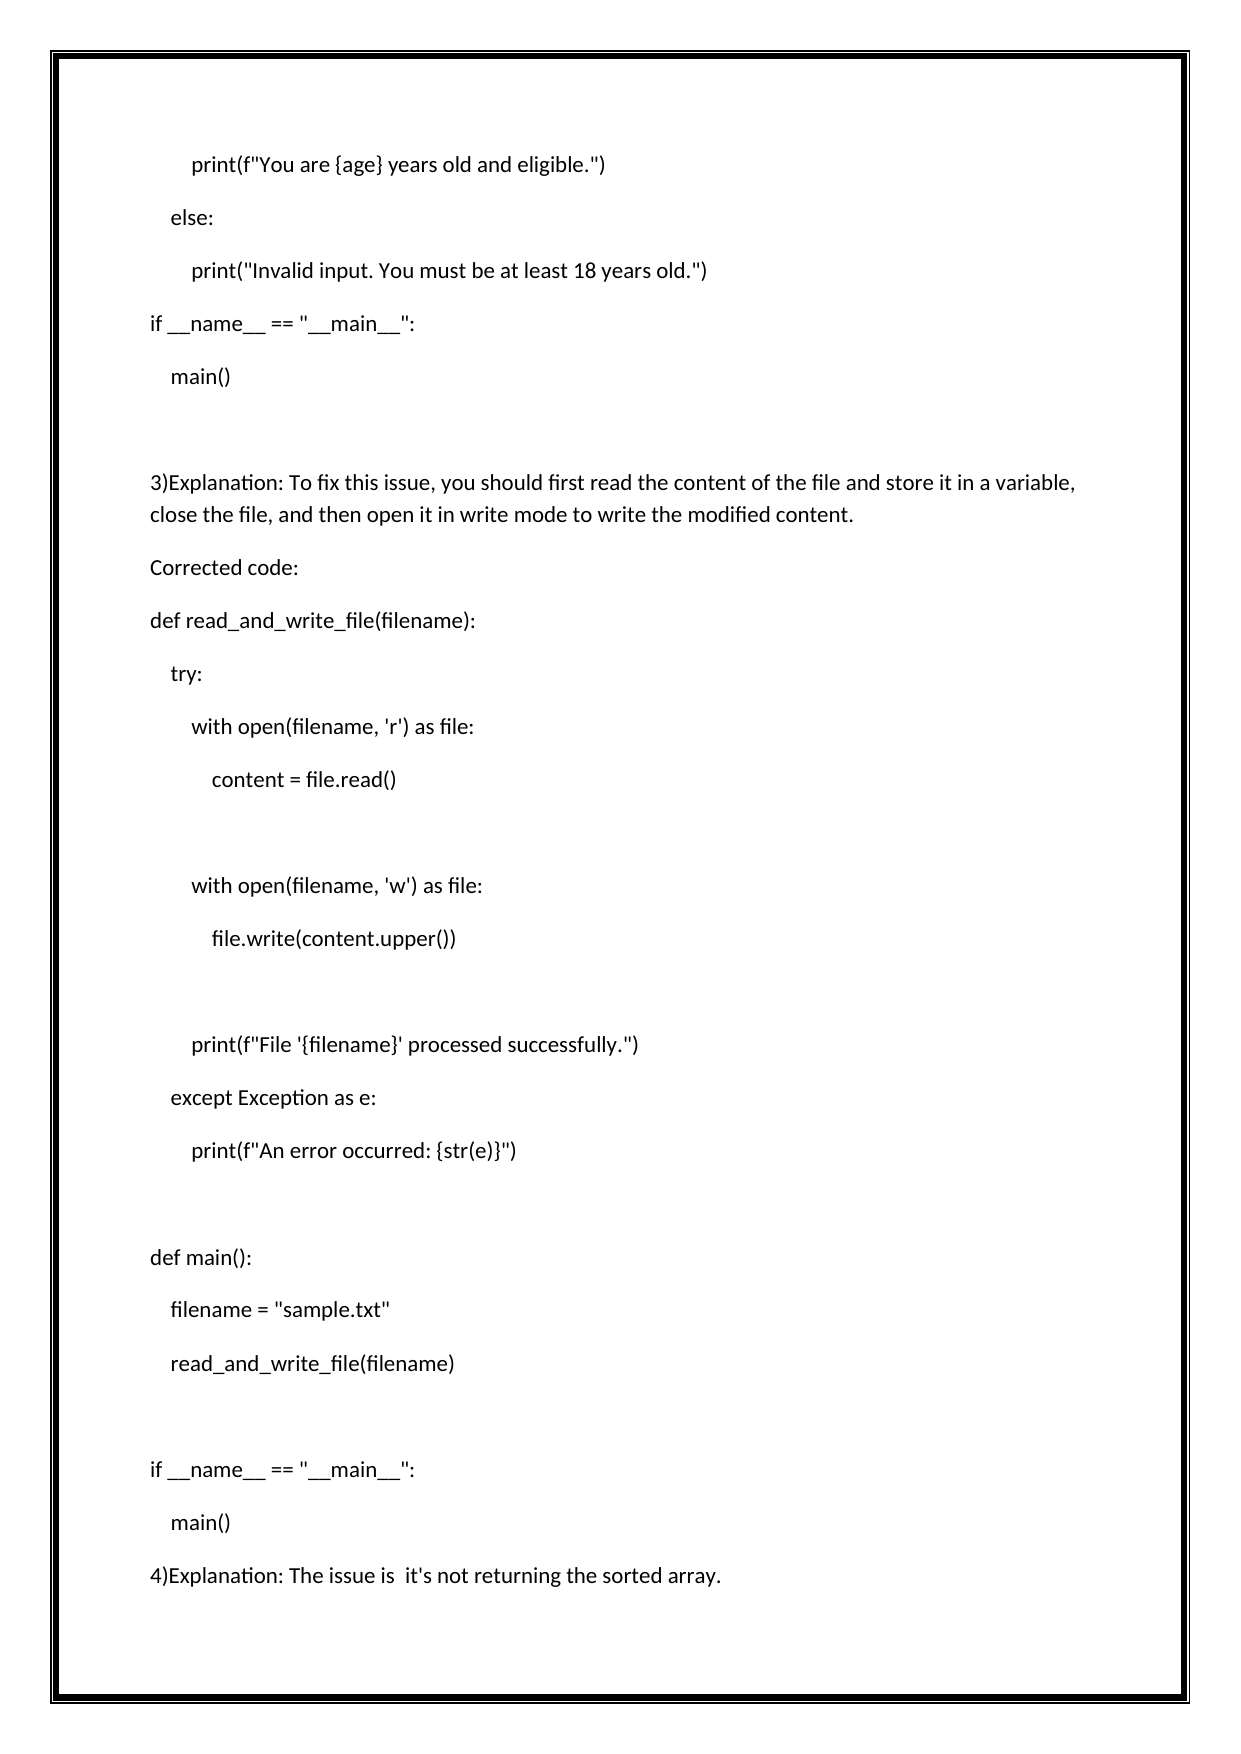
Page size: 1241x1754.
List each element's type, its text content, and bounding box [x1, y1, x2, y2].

text def main(): [150, 1243, 1090, 1271]
text read_and_write_file(filename) [150, 1349, 1090, 1377]
text if __name__ == "__main__": [150, 309, 1090, 337]
text content = file.read() [150, 765, 1090, 793]
text def read_and_write_file(filename): [150, 606, 1090, 634]
text print(f"An error occurred: {str(e)}") [150, 1137, 1090, 1164]
text 3)Explanation: To fix this issue, you should first read the content of the file and store it in a variable, close the file, and then open it in write mode to write the modified content. [150, 468, 1090, 528]
text file.write(content.upper()) [150, 924, 1090, 952]
text main() [150, 1508, 1090, 1536]
text print(f"You are {age} years old and eligible.") [150, 150, 1090, 178]
text filename = "sample.txt" [150, 1296, 1090, 1324]
text try: [150, 659, 1090, 687]
text print(f"File '{filename}' processed successfully.") [150, 1031, 1090, 1058]
text print("Invalid input. You must be at least 18 years old.") [150, 256, 1090, 284]
text with open(filename, 'w') as file: [150, 871, 1090, 899]
text main() [150, 362, 1090, 390]
text if __name__ == "__main__": [150, 1455, 1090, 1483]
text Corrected code: [150, 553, 1090, 581]
text except Exception as e: [150, 1083, 1090, 1112]
text with open(filename, 'r') as file: [150, 712, 1090, 740]
text else: [150, 203, 1090, 231]
text 4)Explanation: The issue is it's not returning the sorted array. [150, 1561, 1090, 1589]
